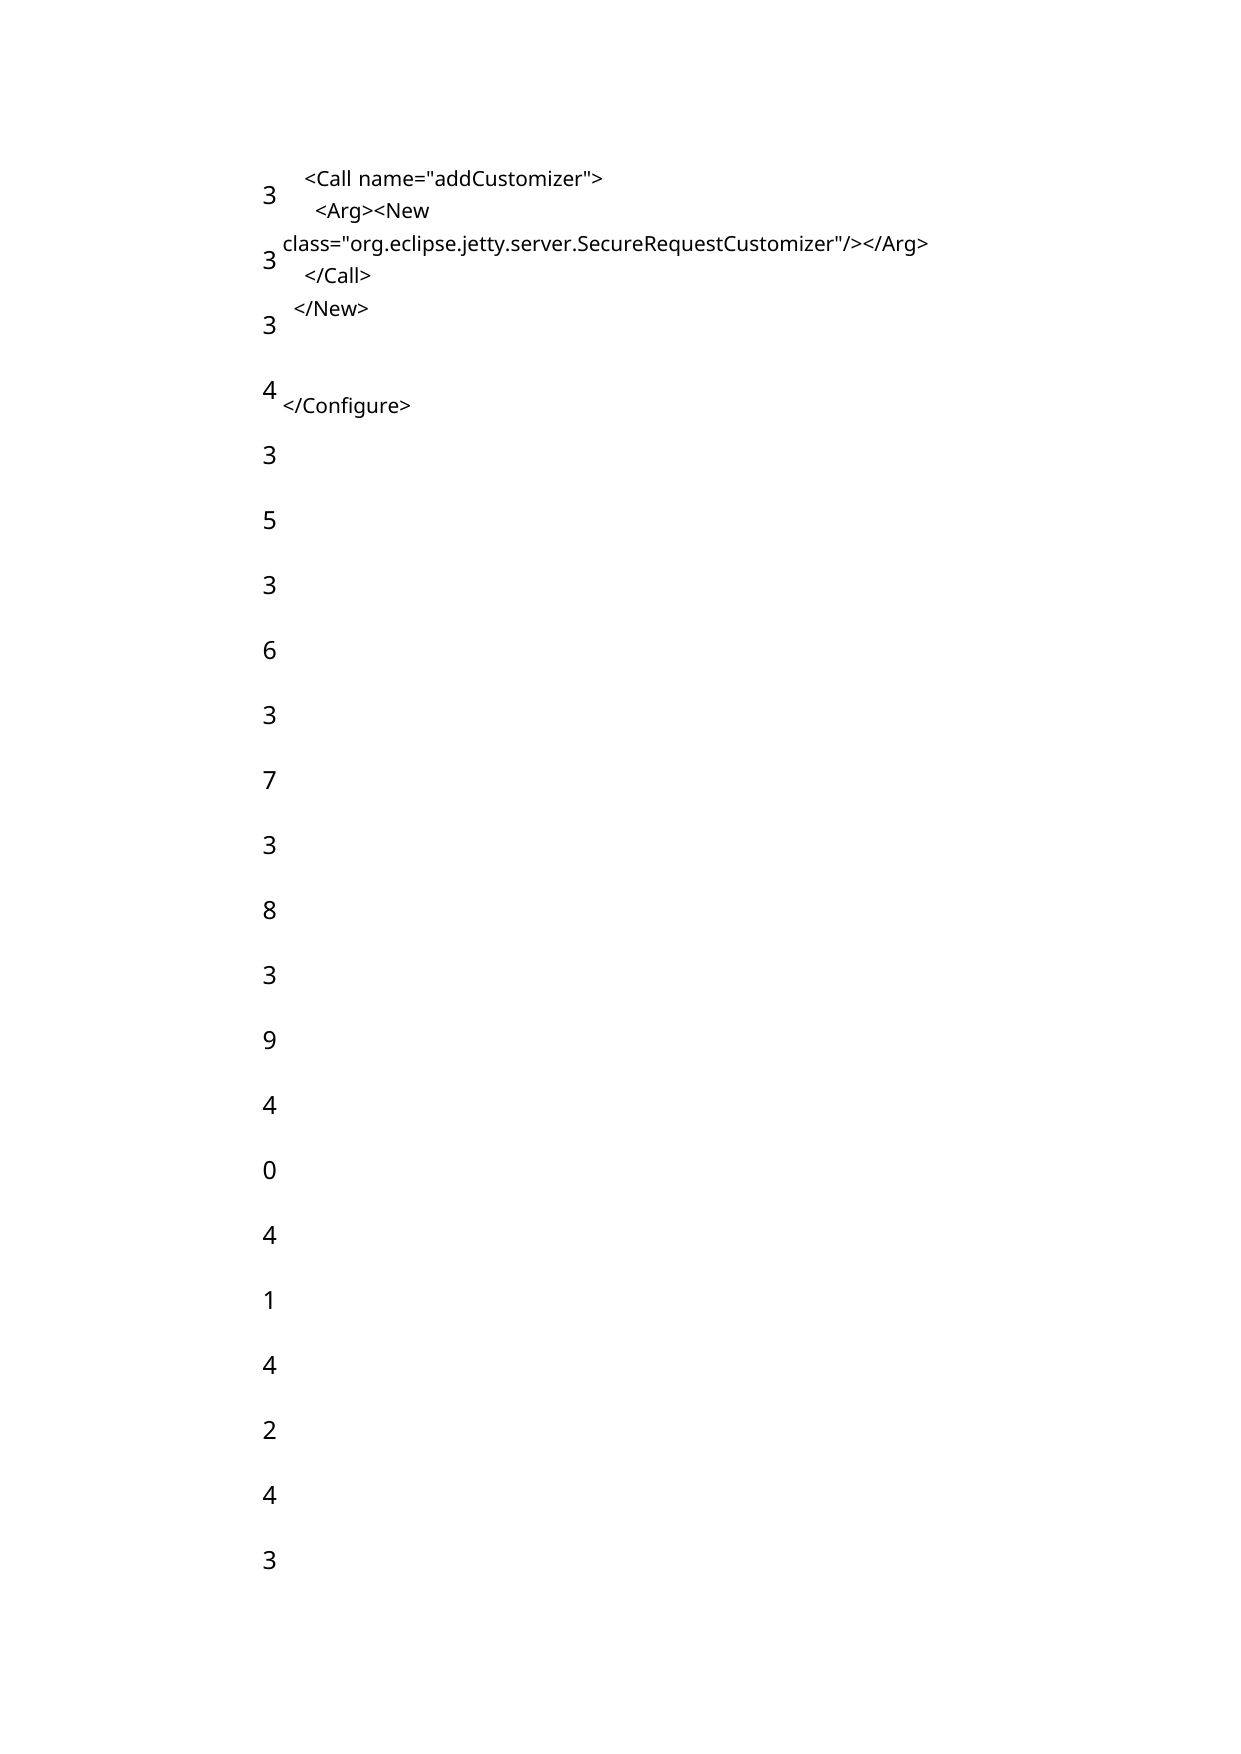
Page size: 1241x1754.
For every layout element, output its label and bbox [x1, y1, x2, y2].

table_header [263, 162, 282, 1592]
table_header [283, 162, 1053, 1592]
